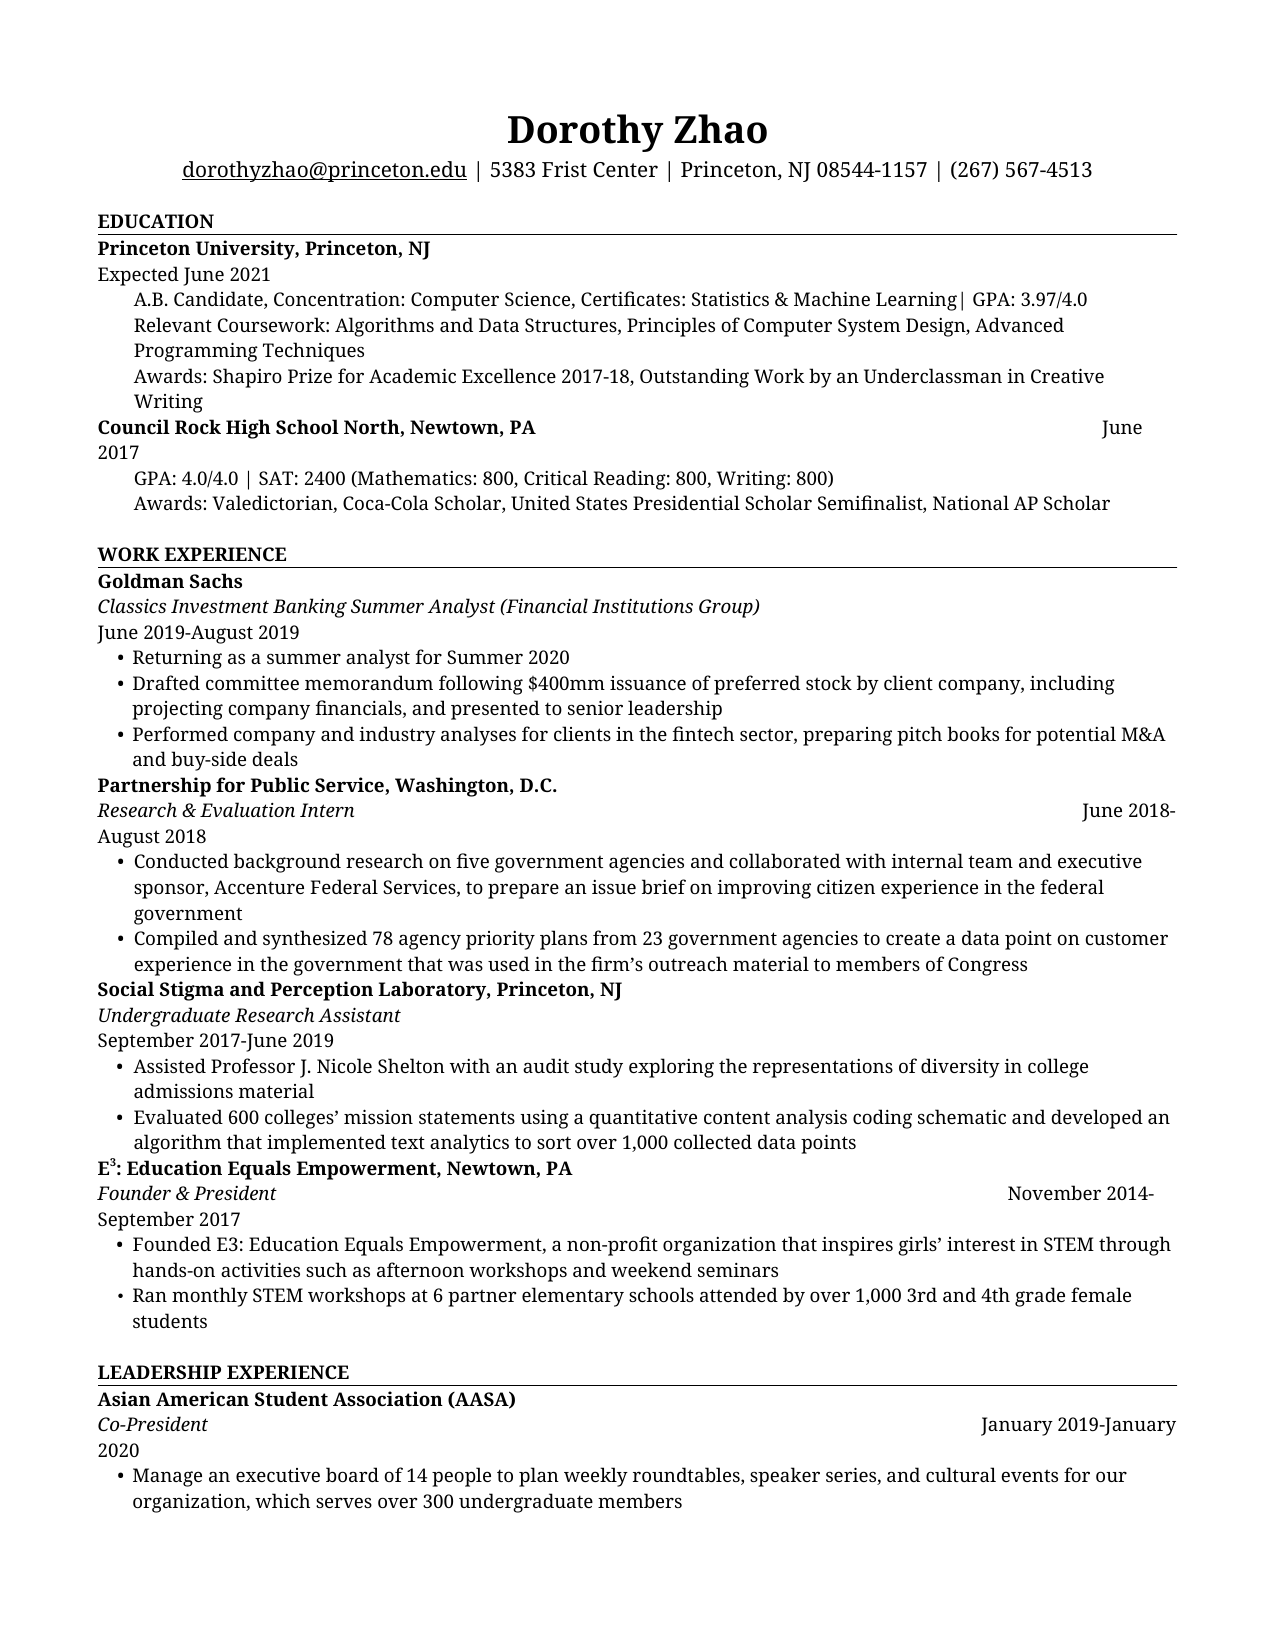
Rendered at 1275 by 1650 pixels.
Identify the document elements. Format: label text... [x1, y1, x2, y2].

text Research & Evaluation Intern June 2018-August 2018 [97, 798, 1177, 849]
text Partnership for Public Service, Washington, D.C. [97, 772, 1177, 798]
list Compiled and synthesized 78 agency priority plans from 23 government agencies to create a data point on customer experience in the government that was used in the firm’s outreach material to members of Congress [117, 925, 1177, 976]
list Drafted committee memorandum following $400mm issuance of preferred stock by client company, including projecting company financials, and presented to senior leadership [117, 670, 1177, 721]
text E3: Education Equals Empowerment, Newtown, PA Founder & President November 2014-September 2017 [97, 1155, 1177, 1232]
text Dorothy Zhao [97, 104, 1177, 155]
text Undergraduate Research Assistant September 2017-June 2019 [97, 1002, 1177, 1053]
text WORK EXPERIENCE [97, 542, 1177, 568]
text Awards: Shapiro Prize for Academic Excellence 2017-18, Outstanding Work by an Underclassman in Creative Writing [133, 363, 1177, 414]
text LEADERSHIP EXPERIENCE [97, 1359, 1177, 1386]
text Relevant Coursework: Algorithms and Data Structures, Principles of Computer System Design, Advanced Programming Techniques [133, 312, 1177, 363]
text EDUCATION [97, 209, 1177, 235]
list Ran monthly STEM workshops at 6 partner elementary schools attended by over 1,000 3rd and 4th grade female students [117, 1283, 1177, 1334]
text dorothyzhao@princeton.edu | 5383 Frist Center | Princeton, NJ 08544-1157 | (267) 567-4513 [97, 155, 1177, 183]
text GPA: 4.0/4.0 | SAT: 2400 (Mathematics: 800, Critical Reading: 800, Writing: 800) [97, 465, 1177, 491]
list Founded E3: Education Equals Empowerment, a non-profit organization that inspires girls’ interest in STEM through hands-on activities such as afternoon workshops and weekend seminars [116, 1232, 1177, 1283]
list Performed company and industry analyses for clients in the fintech sector, preparing pitch books for potential M&A and buy-side deals [117, 721, 1177, 772]
text Princeton University, Princeton, NJ Expected June 2021 [97, 235, 1177, 286]
text Awards: Valedictorian, Coca-Cola Scholar, United States Presidential Scholar Semifinalist, National AP Scholar [133, 491, 1177, 516]
list Evaluated 600 colleges’ mission statements using a quantitative content analysis coding schematic and developed an algorithm that implemented text analytics to sort over 1,000 collected data points [116, 1104, 1177, 1155]
text Asian American Student Association (AASA) [97, 1386, 1177, 1411]
list Assisted Professor J. Nicole Shelton with an audit study exploring the representations of diversity in college admissions material [116, 1053, 1177, 1104]
list Conducted background research on five government agencies and collaborated with internal team and executive sponsor, Accenture Federal Services, to prepare an issue brief on improving citizen experience in the federal government [117, 849, 1177, 925]
text Council Rock High School North, Newtown, PA June 2017 [97, 414, 1177, 465]
text Co-President January 2019-January 2020 [97, 1411, 1177, 1462]
list Manage an executive board of 14 people to plan weekly roundtables, speaker series, and cultural events for our organization, which serves over 300 undergraduate members [117, 1462, 1177, 1513]
text Social Stigma and Perception Laboratory, Princeton, NJ [97, 976, 1177, 1002]
text Goldman Sachs [97, 568, 1177, 594]
text A.B. Candidate, Concentration: Computer Science, Certificates: Statistics & Machine Learning| GPA: 3.97/4.0 [133, 286, 1177, 312]
list Returning as a summer analyst for Summer 2020 [117, 645, 1177, 670]
text Classics Investment Banking Summer Analyst (Financial Institutions Group) June 2019-August 2019 [97, 594, 1177, 645]
